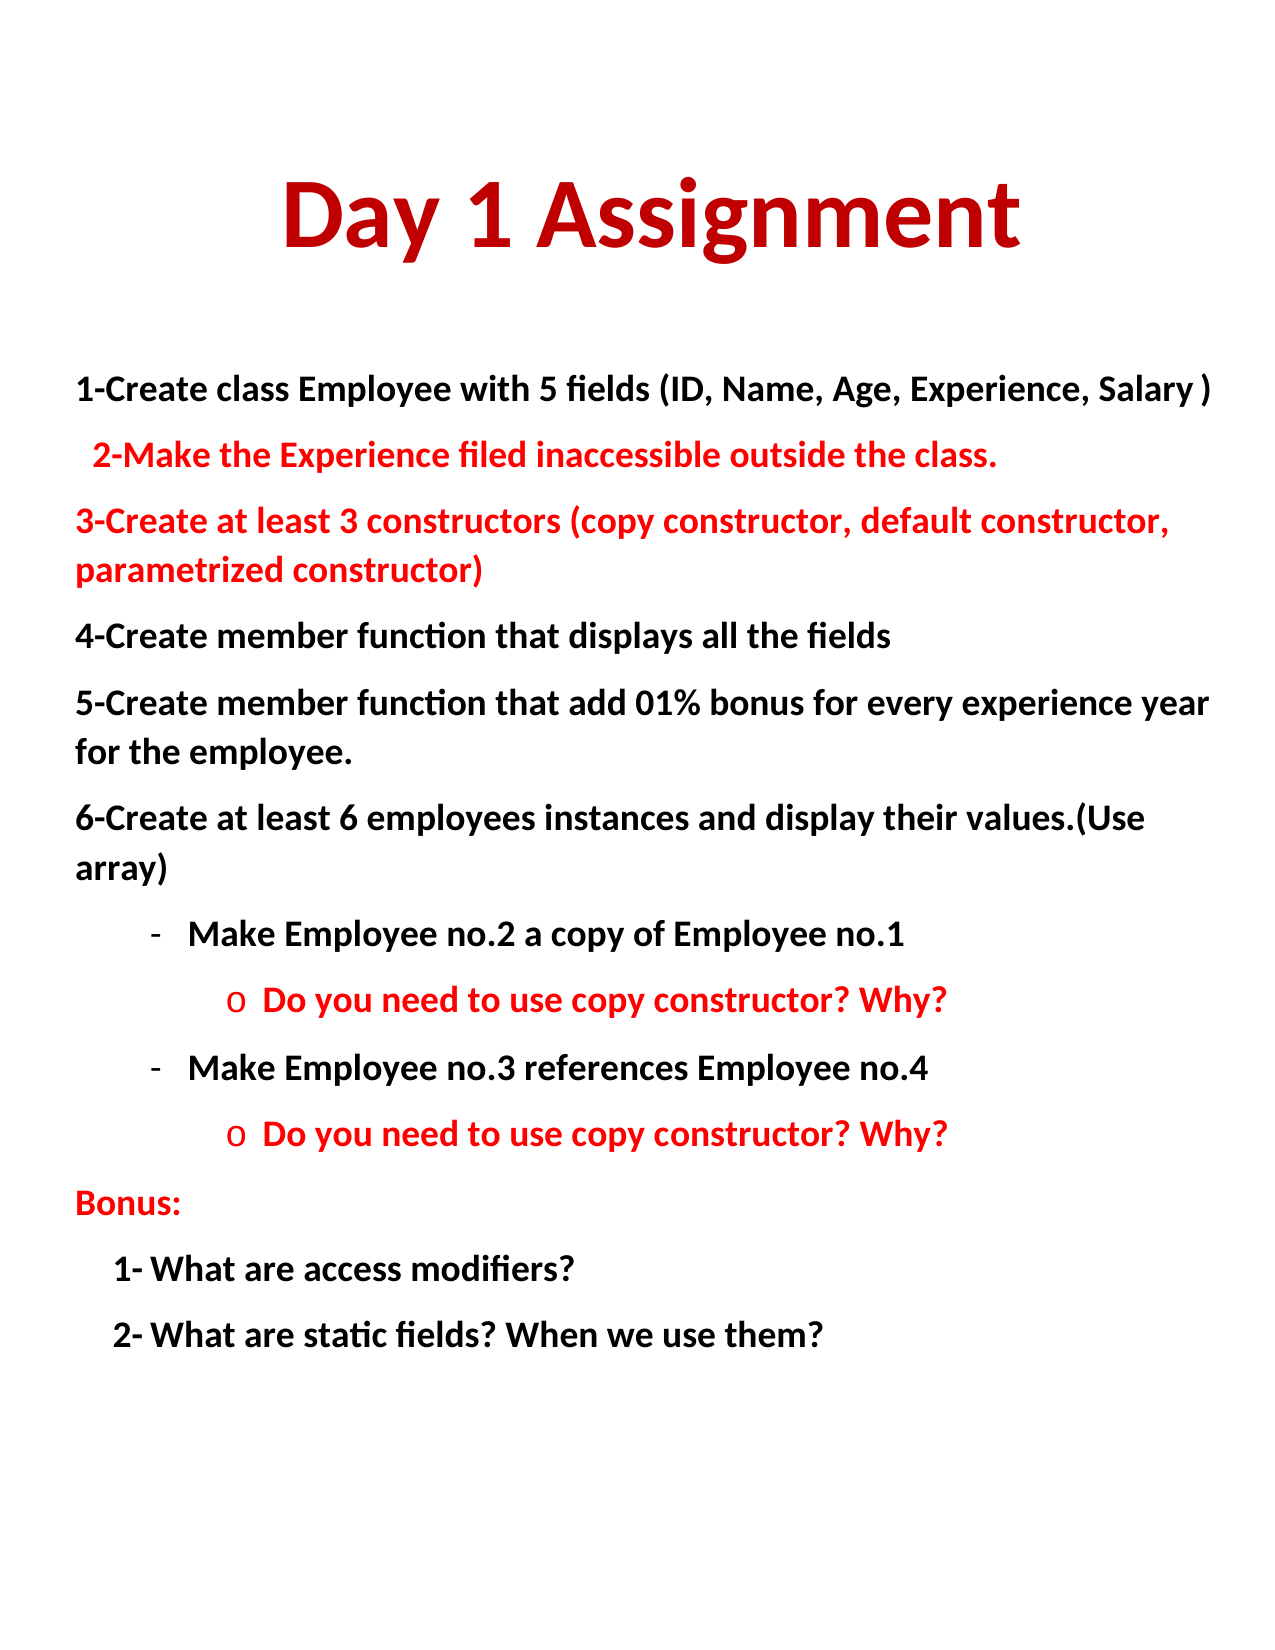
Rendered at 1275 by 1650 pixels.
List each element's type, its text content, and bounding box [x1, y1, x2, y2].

text 4-Create member function that displays all the fields [75, 612, 1228, 658]
text 5-Create member function that add 01% bonus for every experience year for the employee. [75, 679, 1228, 774]
text Day 1 Assignment [75, 150, 1228, 272]
text 3-Create at least 3 constructors (copy constructor, default constructor, parametrized constructor) [75, 497, 1228, 592]
text Bonus: [75, 1178, 1228, 1224]
list What are static fields? When we use them? [112, 1311, 1228, 1357]
list Do you need to use copy constructor? Why? [225, 976, 1228, 1024]
text 6-Create at least 6 employees instances and display their values.(Use array) [75, 794, 1228, 889]
text 2-Make the Experience filed inaccessible outside the class. [75, 431, 1228, 477]
list Make Employee no.2 a copy of Employee no.1 [150, 910, 1228, 956]
list What are access modifiers? [112, 1244, 1228, 1290]
list Do you need to use copy constructor? Why? [225, 1110, 1228, 1158]
text 1-Create class Employee with 5 fields (ID, Name, Age, Experience, Salary ) [75, 364, 1228, 410]
list Make Employee no.3 references Employee no.4 [150, 1044, 1228, 1090]
